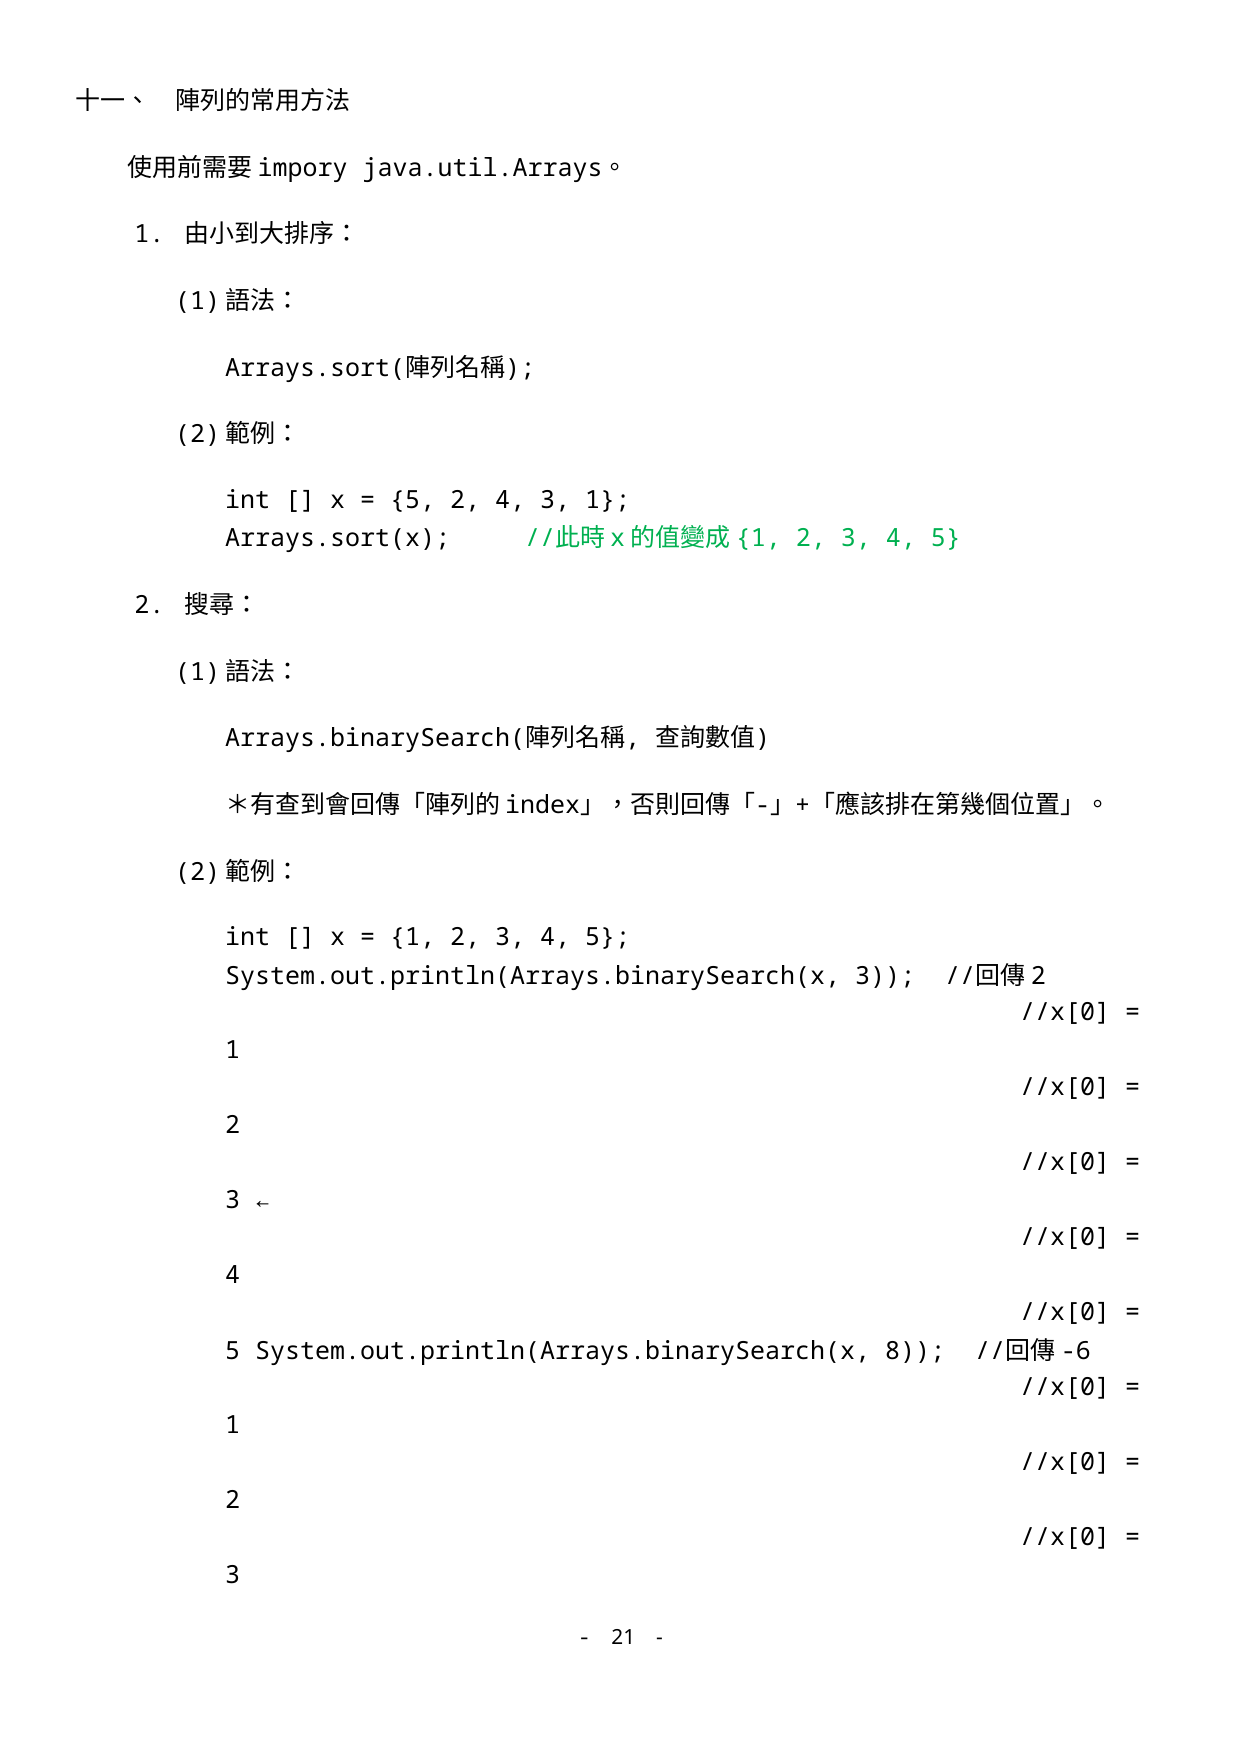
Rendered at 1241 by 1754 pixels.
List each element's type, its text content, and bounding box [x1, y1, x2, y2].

list 範例： [175, 851, 1165, 888]
list 語法： [175, 280, 1165, 317]
subtitle 搜尋： [134, 584, 1165, 621]
list Arrays.binarySearch(陣列名稱, 查詢數值) [225, 717, 1165, 755]
text 使用前需要impory java.util.Arrays。 [127, 146, 1165, 184]
subtitle 由小到大排序： [134, 213, 1165, 251]
list 範例： [175, 413, 1165, 451]
subtitle 陣列的常用方法 [75, 80, 1165, 117]
list 語法： [175, 651, 1165, 688]
list Arrays.sort(陣列名稱); [225, 346, 1165, 384]
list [225, 917, 1165, 1592]
list ＊有查到會回傳「陣列的index」，否則回傳「-」+「應該排在第幾個位置」。 [225, 784, 1165, 821]
list int [] x = {5, 2, 4, 3, 1}; Arrays.sort(x); //此時x的值變成 {1, 2, 3, 4, 5} [225, 480, 1165, 555]
